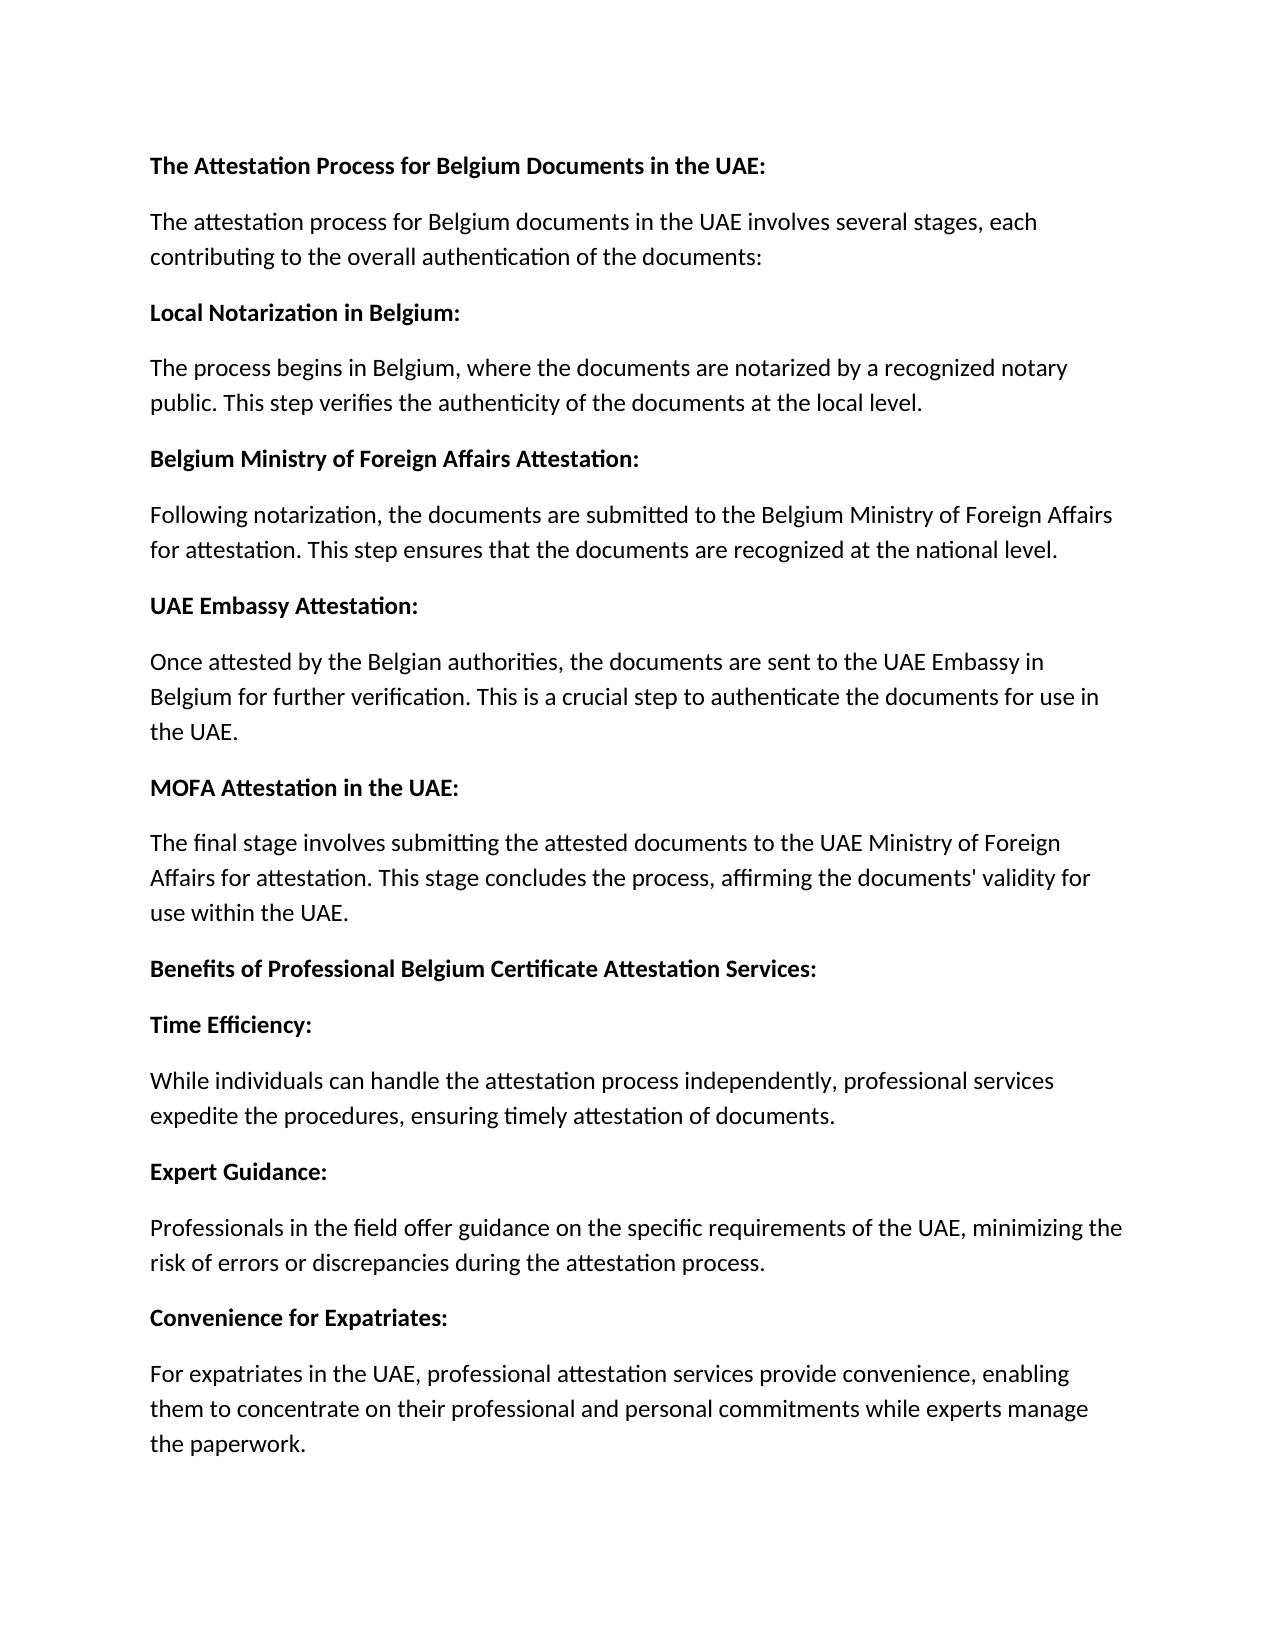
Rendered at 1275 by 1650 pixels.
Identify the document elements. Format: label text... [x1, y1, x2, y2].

text The Attestation Process for Belgium Documents in the UAE: [150, 150, 1125, 181]
text The process begins in Belgium, where the documents are notarized by a recognized notary public. This step verifies the authenticity of the documents at the local level. [150, 352, 1125, 418]
text Once attested by the Belgian authorities, the documents are sent to the UAE Embassy in Belgium for further verification. This is a crucial step to authenticate the documents for use in the UAE. [150, 646, 1125, 746]
text Expert Guidance: [150, 1156, 1125, 1186]
text While individuals can handle the attestation process independently, professional services expedite the procedures, ensuring timely attestation of documents. [150, 1065, 1125, 1131]
text UAE Embassy Attestation: [150, 590, 1125, 621]
text Following notarization, the documents are submitted to the Belgium Ministry of Foreign Affairs for attestation. This step ensures that the documents are recognized at the national level. [150, 499, 1125, 565]
text The attestation process for Belgium documents in the UAE involves several stages, each contributing to the overall authentication of the documents: [150, 206, 1125, 271]
text The final stage involves submitting the attested documents to the UAE Ministry of Foreign Affairs for attestation. This stage concludes the process, affirming the documents' validity for use within the UAE. [150, 827, 1125, 928]
text MOFA Attestation in the UAE: [150, 772, 1125, 802]
text Professionals in the field offer guidance on the specific requirements of the UAE, minimizing the risk of errors or discrepancies during the attestation process. [150, 1212, 1125, 1277]
text Time Efficiency: [150, 1009, 1125, 1040]
text Benefits of Professional Belgium Certificate Attestation Services: [150, 953, 1125, 984]
text Local Notarization in Belgium: [150, 297, 1125, 327]
text For expatriates in the UAE, professional attestation services provide convenience, enabling them to concentrate on their professional and personal commitments while experts manage the paperwork. [150, 1358, 1125, 1459]
text Convenience for Expatriates: [150, 1302, 1125, 1333]
text Belgium Ministry of Foreign Affairs Attestation: [150, 443, 1125, 474]
